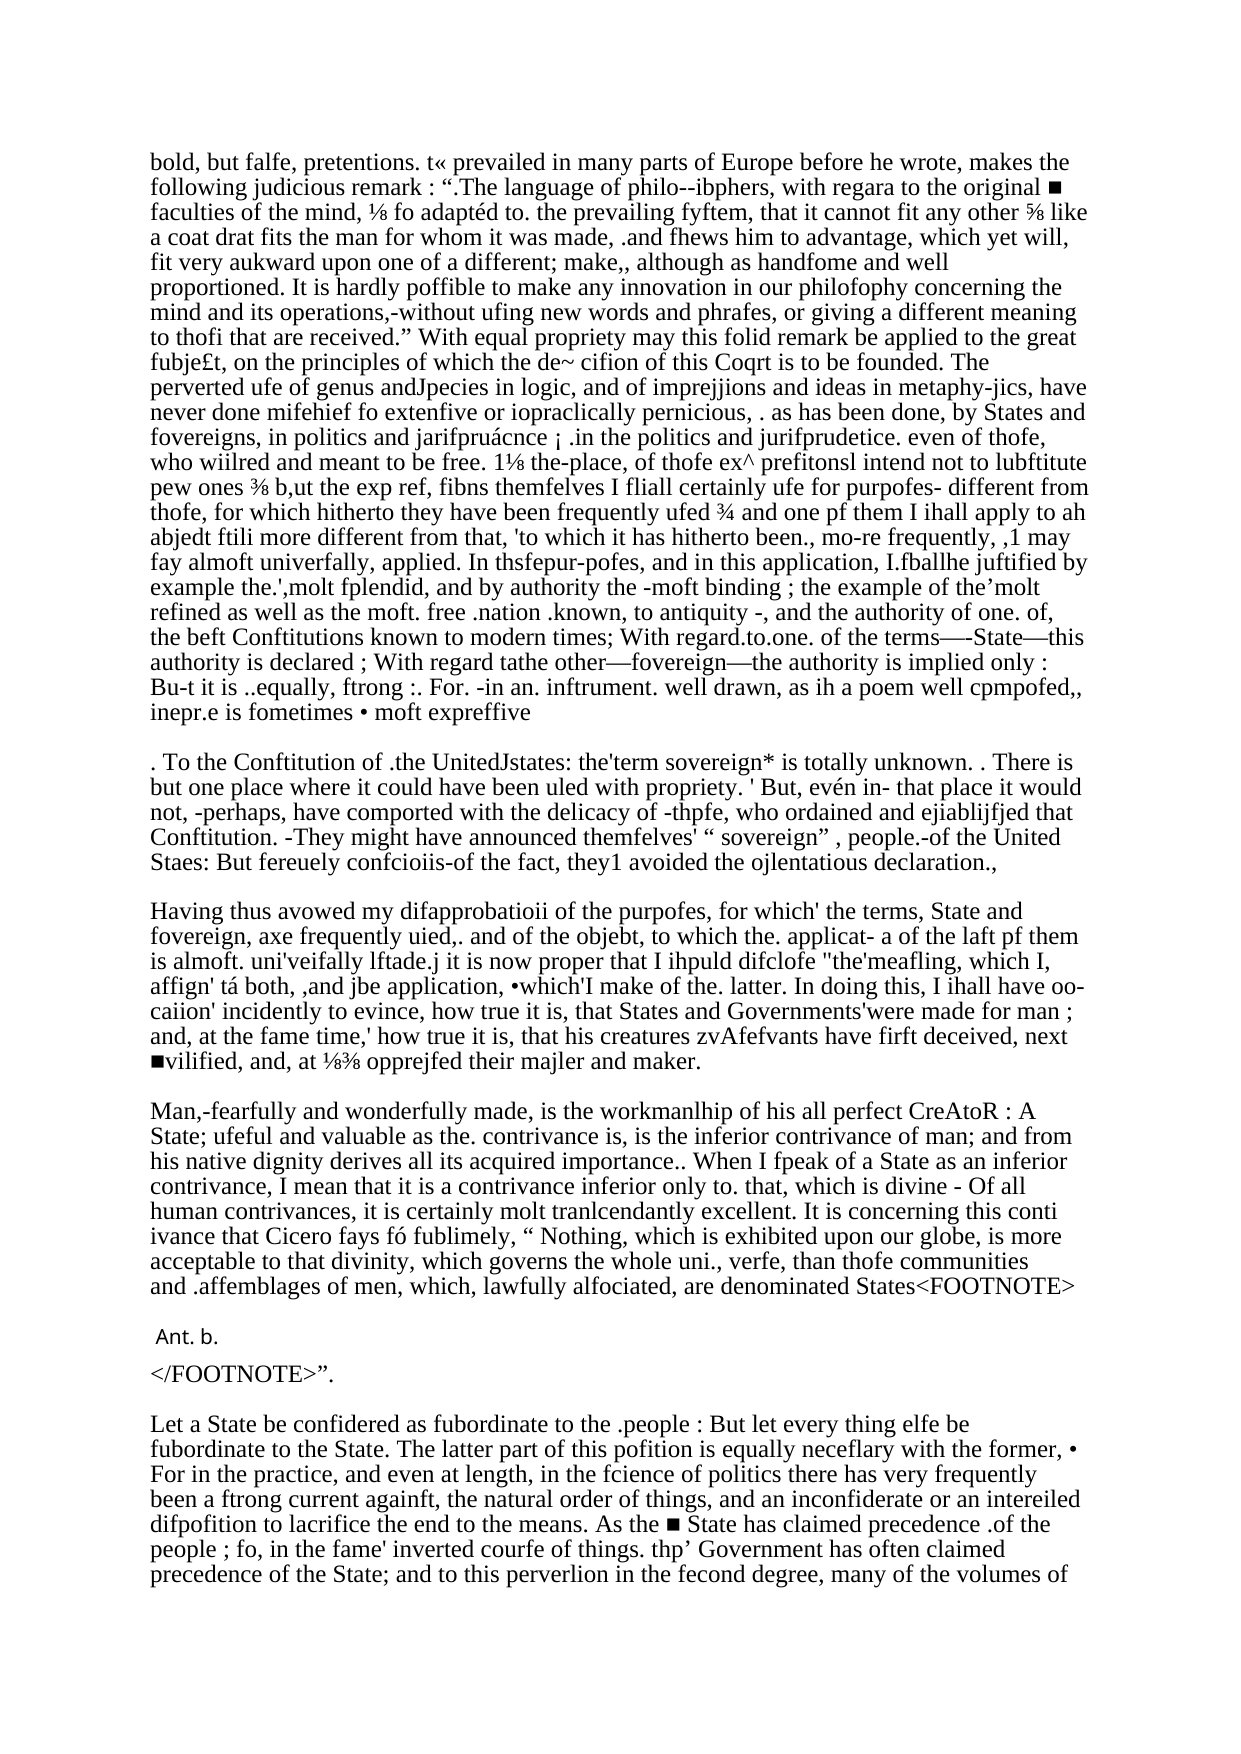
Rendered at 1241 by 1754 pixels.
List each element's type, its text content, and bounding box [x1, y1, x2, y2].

text Ant. b. [150, 1324, 1090, 1349]
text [150, 1412, 1090, 1587]
text </FOOTNOTE>”. [150, 1362, 1090, 1387]
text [150, 150, 1090, 725]
text Having thus avowed my difapprobatioii of the purpofes, for which' the terms, State and fovereign, axe frequently uied,. and of the objebt, to which the. applicat- a of the laft pf them is almoft. uni'veifally lftade.j it is now proper that I ihpuld difclofe "the'meafling, which I, affign' tá both, ,and jbe application, •which'I make of the. latter. In doing this, I ihall have oo-caiion' incidently to evince, how true it is, that States and Governments'were made for man ; and, at the fame time,' how true it is, that his creatures zvAfefvants have firft deceived, next ■vilified, and, at ⅛⅜ opprejfed their majler and maker. [150, 900, 1090, 1075]
text Man,-fearfully and wonderfully made, is the workmanlhip of his all perfect CreAtoR : A State; ufeful and valuable as the. contrivance is, is the inferior contrivance of man; and from his native dignity derives all its acquired importance.. When I fpeak of a State as an inferior contrivance, I mean that it is a contrivance inferior only to. that, which is divine - Of all human contrivances, it is certainly molt tranlcendantly excellent. It is concerning this conti ivance that Cicero fays fó fublimely, “ Nothing, which is exhibited upon our globe, is more acceptable to that divinity, which governs the whole uni., verfe, than thofe communities and .affemblages of men, which, lawfully alfociated, are denominated States<FOOTNOTE> [150, 1100, 1090, 1300]
text . To the Conftitution of .the UnitedJstates: the'term sovereign* is totally unknown. . There is but one place where it could have been uled with propriety. ' But, evén in- that place it would not, -perhaps, have comported with the delicacy of -thpfe, who ordained and ejiablijfjed that Conftitution. -They might have announced themfelves' “ sovereign” , people.-of the United Staes: But fereuely confcioiis-of the fact, they1 avoided the ojlentatious declaration., [150, 750, 1090, 875]
